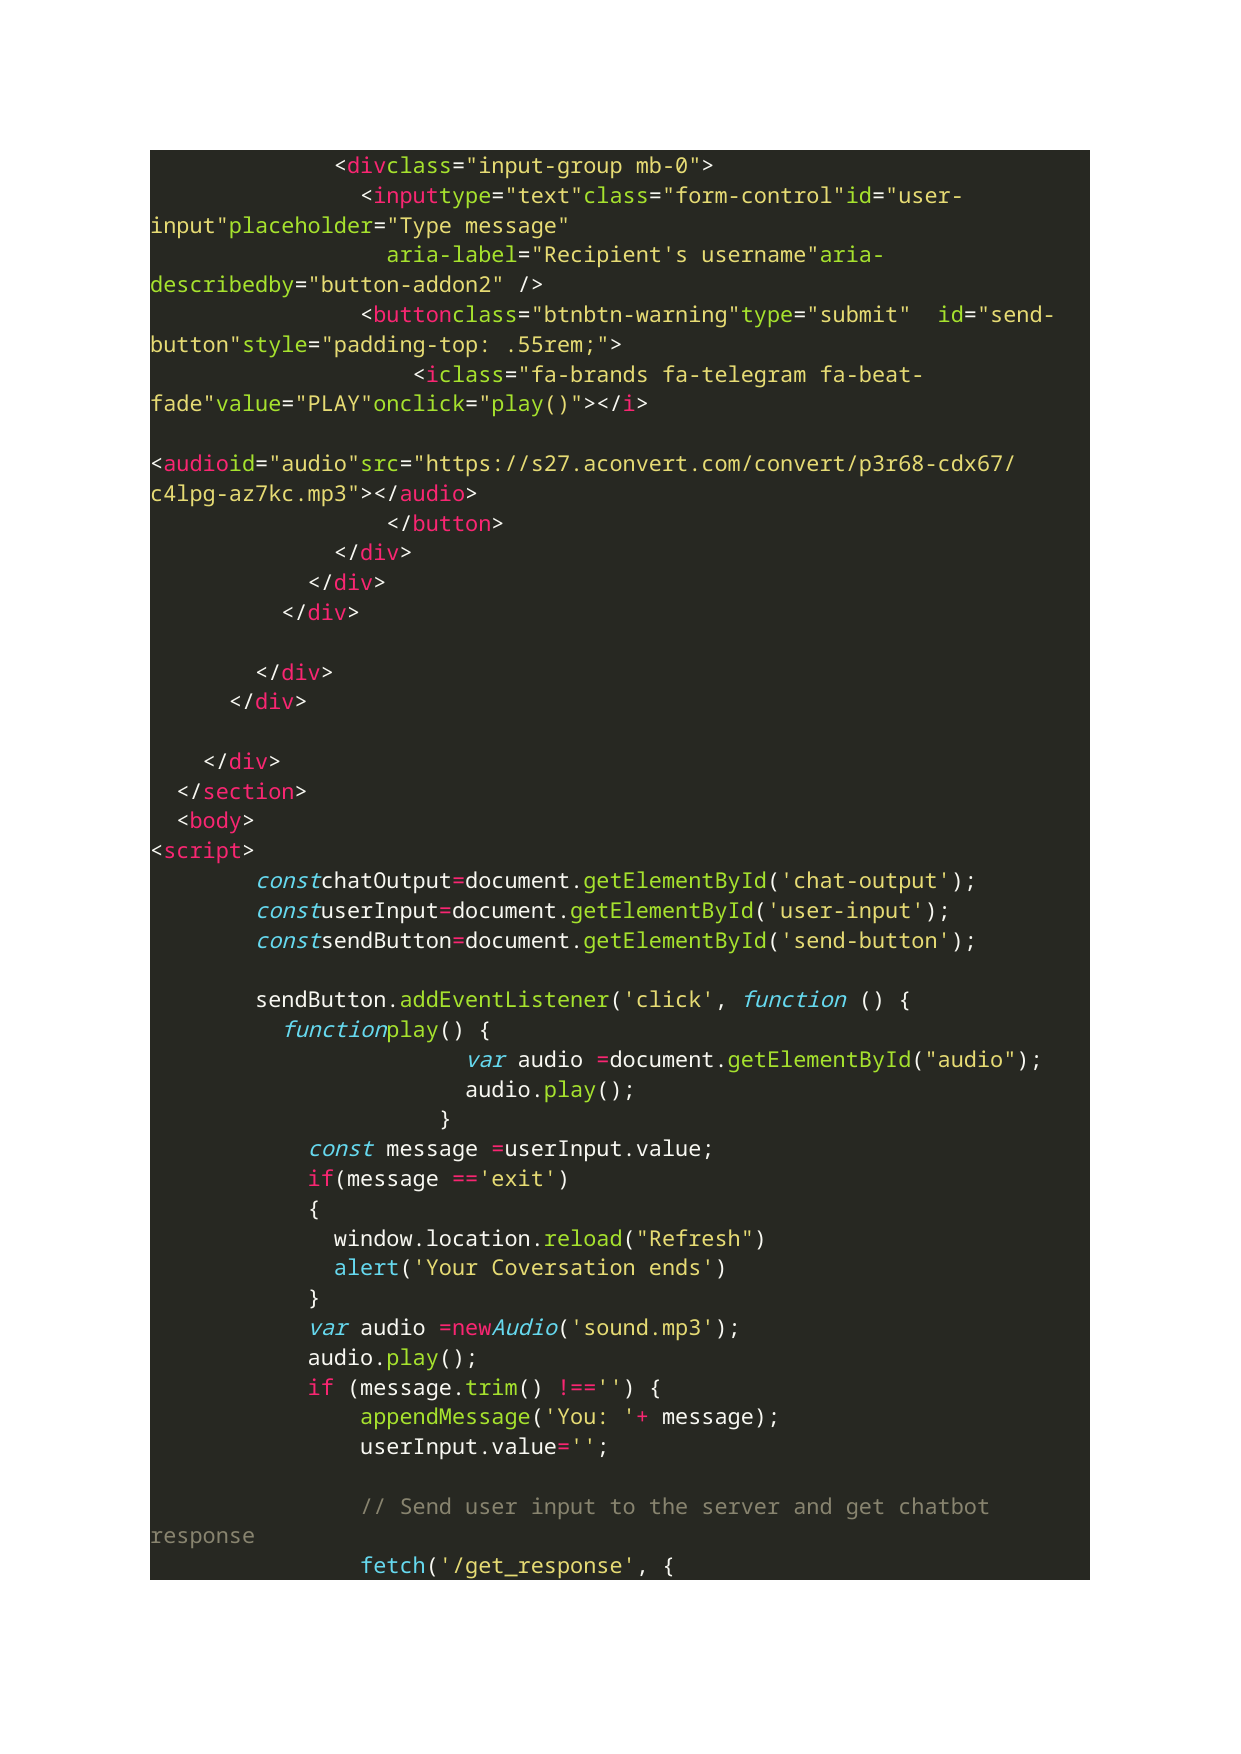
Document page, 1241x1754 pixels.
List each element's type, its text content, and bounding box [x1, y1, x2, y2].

text } [150, 1103, 1090, 1133]
text } [150, 1282, 1090, 1312]
text window.location.reload("Refresh") [150, 1222, 1090, 1252]
text <divclass="input-group mb-0"> [150, 150, 1090, 180]
text audio.play(); [150, 1073, 1090, 1103]
text </div> [150, 656, 1090, 686]
text if (message.trim() !=='') { [150, 1371, 1090, 1401]
text var audio =document.getElementById("audio"); [150, 1044, 1090, 1073]
text sendButton.addEventListener('click', function () { [150, 984, 1090, 1014]
text </div> [150, 567, 1090, 597]
text fetch('/get_response', { [150, 1550, 1090, 1580]
text </div> [150, 537, 1090, 567]
text </button> [150, 507, 1090, 537]
text userInput.value=''; [150, 1431, 1090, 1461]
text alert('Your Coversation ends') [150, 1252, 1090, 1282]
text const message =userInput.value; [150, 1133, 1090, 1163]
text appendMessage('You: '+ message); [150, 1401, 1090, 1431]
text <body> [150, 805, 1090, 835]
text constchatOutput=document.getElementById('chat-output'); [150, 865, 1090, 895]
text var audio =newAudio('sound.mp3'); [150, 1312, 1090, 1342]
text { [150, 1193, 1090, 1222]
text aria-label="Recipient's username"aria-describedby="button-addon2" /> [150, 239, 1090, 299]
text constuserInput=document.getElementById('user-input'); [150, 895, 1090, 924]
text </div> [150, 686, 1090, 716]
text </div> [150, 597, 1090, 627]
text // Send user input to the server and get chatbot response [150, 1491, 1090, 1550]
text functionplay() { [150, 1014, 1090, 1044]
text </div> [150, 746, 1090, 776]
text <script> [150, 835, 1090, 865]
text if(message =='exit') [150, 1163, 1090, 1193]
text constsendButton=document.getElementById('send-button'); [150, 924, 1090, 954]
text <iclass="fa-brands fa-telegram fa-beat-fade"value="PLAY"onclick="play()"></i> [150, 358, 1090, 418]
text <audioid="audio"src="https://s27.aconvert.com/convert/p3r68-cdx67/c4lpg-az7kc.mp3"></audio> [150, 418, 1090, 507]
text </section> [150, 776, 1090, 805]
text audio.play(); [150, 1342, 1090, 1371]
text <inputtype="text"class="form-control"id="user-input"placeholder="Type message" [150, 180, 1090, 239]
text <buttonclass="btnbtn-warning"type="submit" id="send-button"style="padding-top: .55rem;"> [150, 299, 1090, 358]
